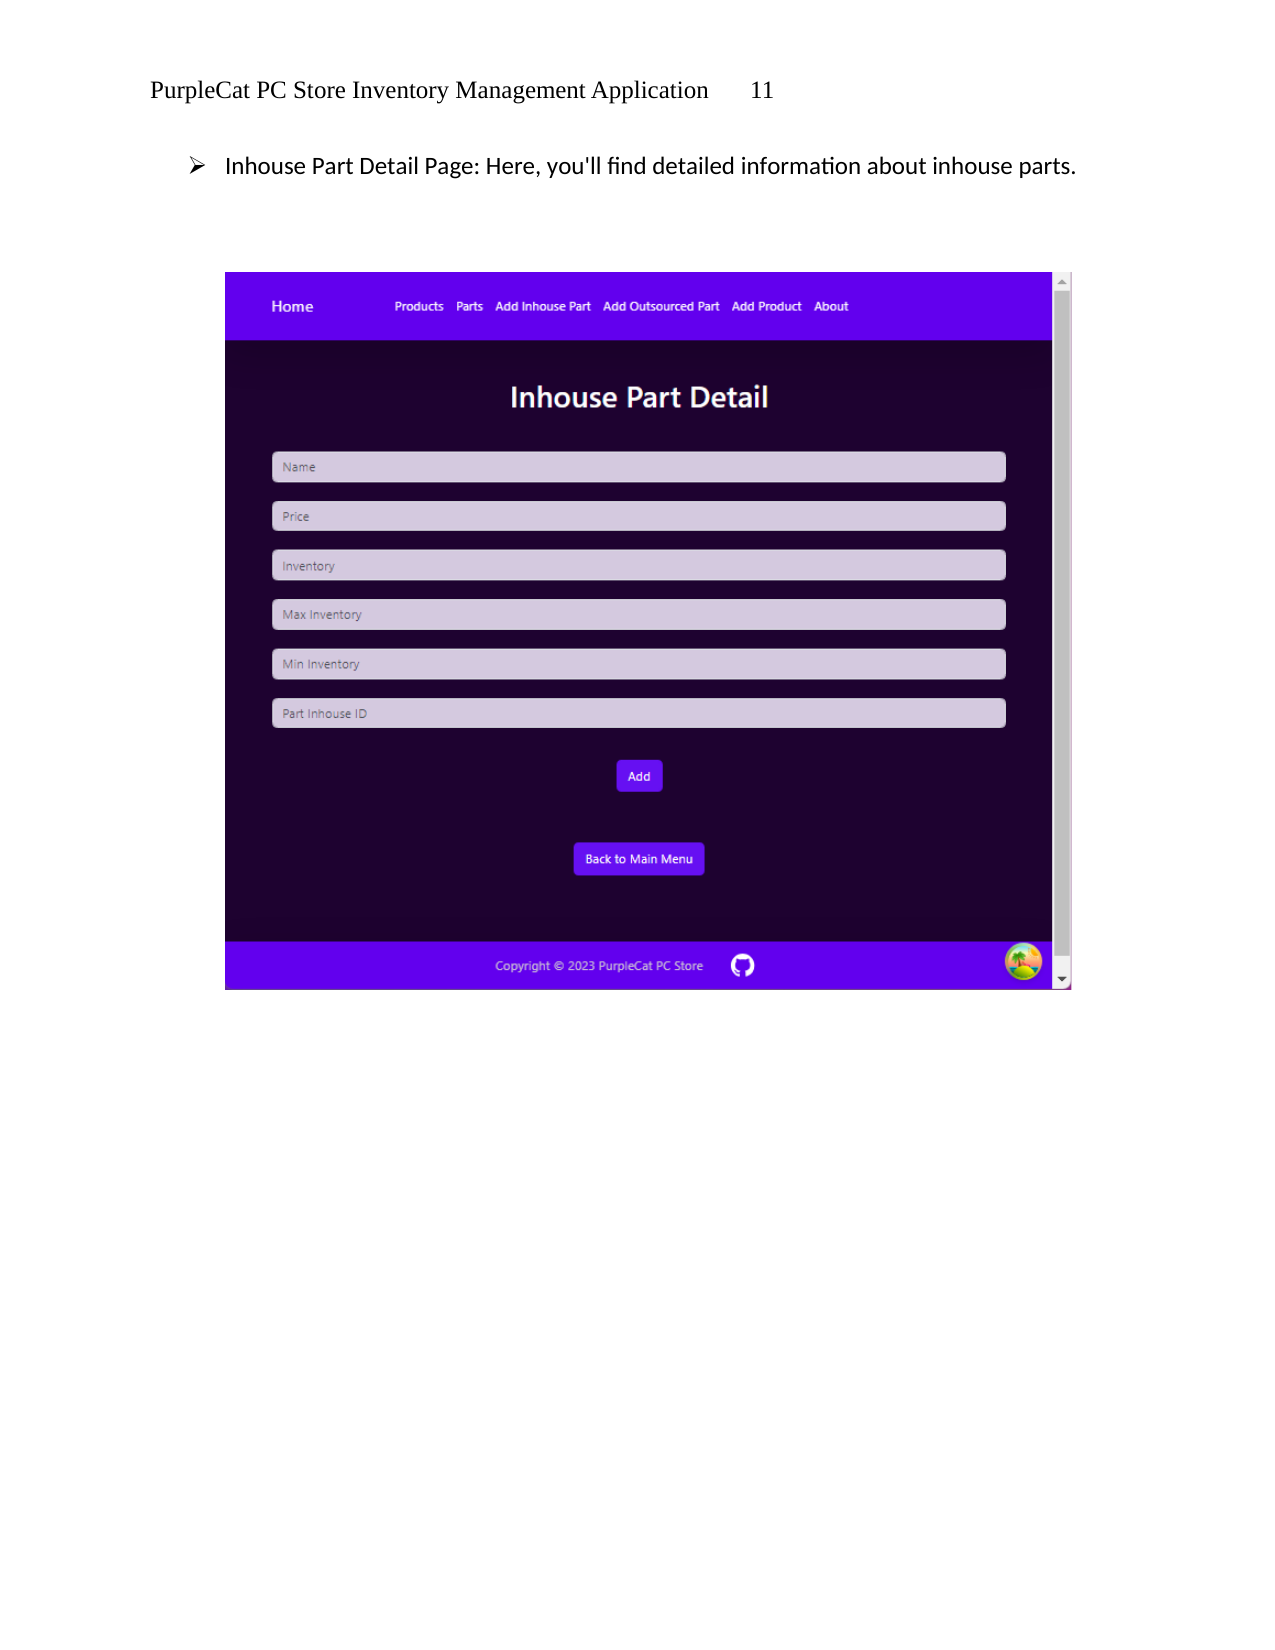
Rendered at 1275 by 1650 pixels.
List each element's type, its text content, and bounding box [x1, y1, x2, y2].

list Inhouse Part Detail Page: Here, you'll find detailed information about inhouse parts. [187, 150, 1125, 181]
picture [225, 272, 1072, 990]
